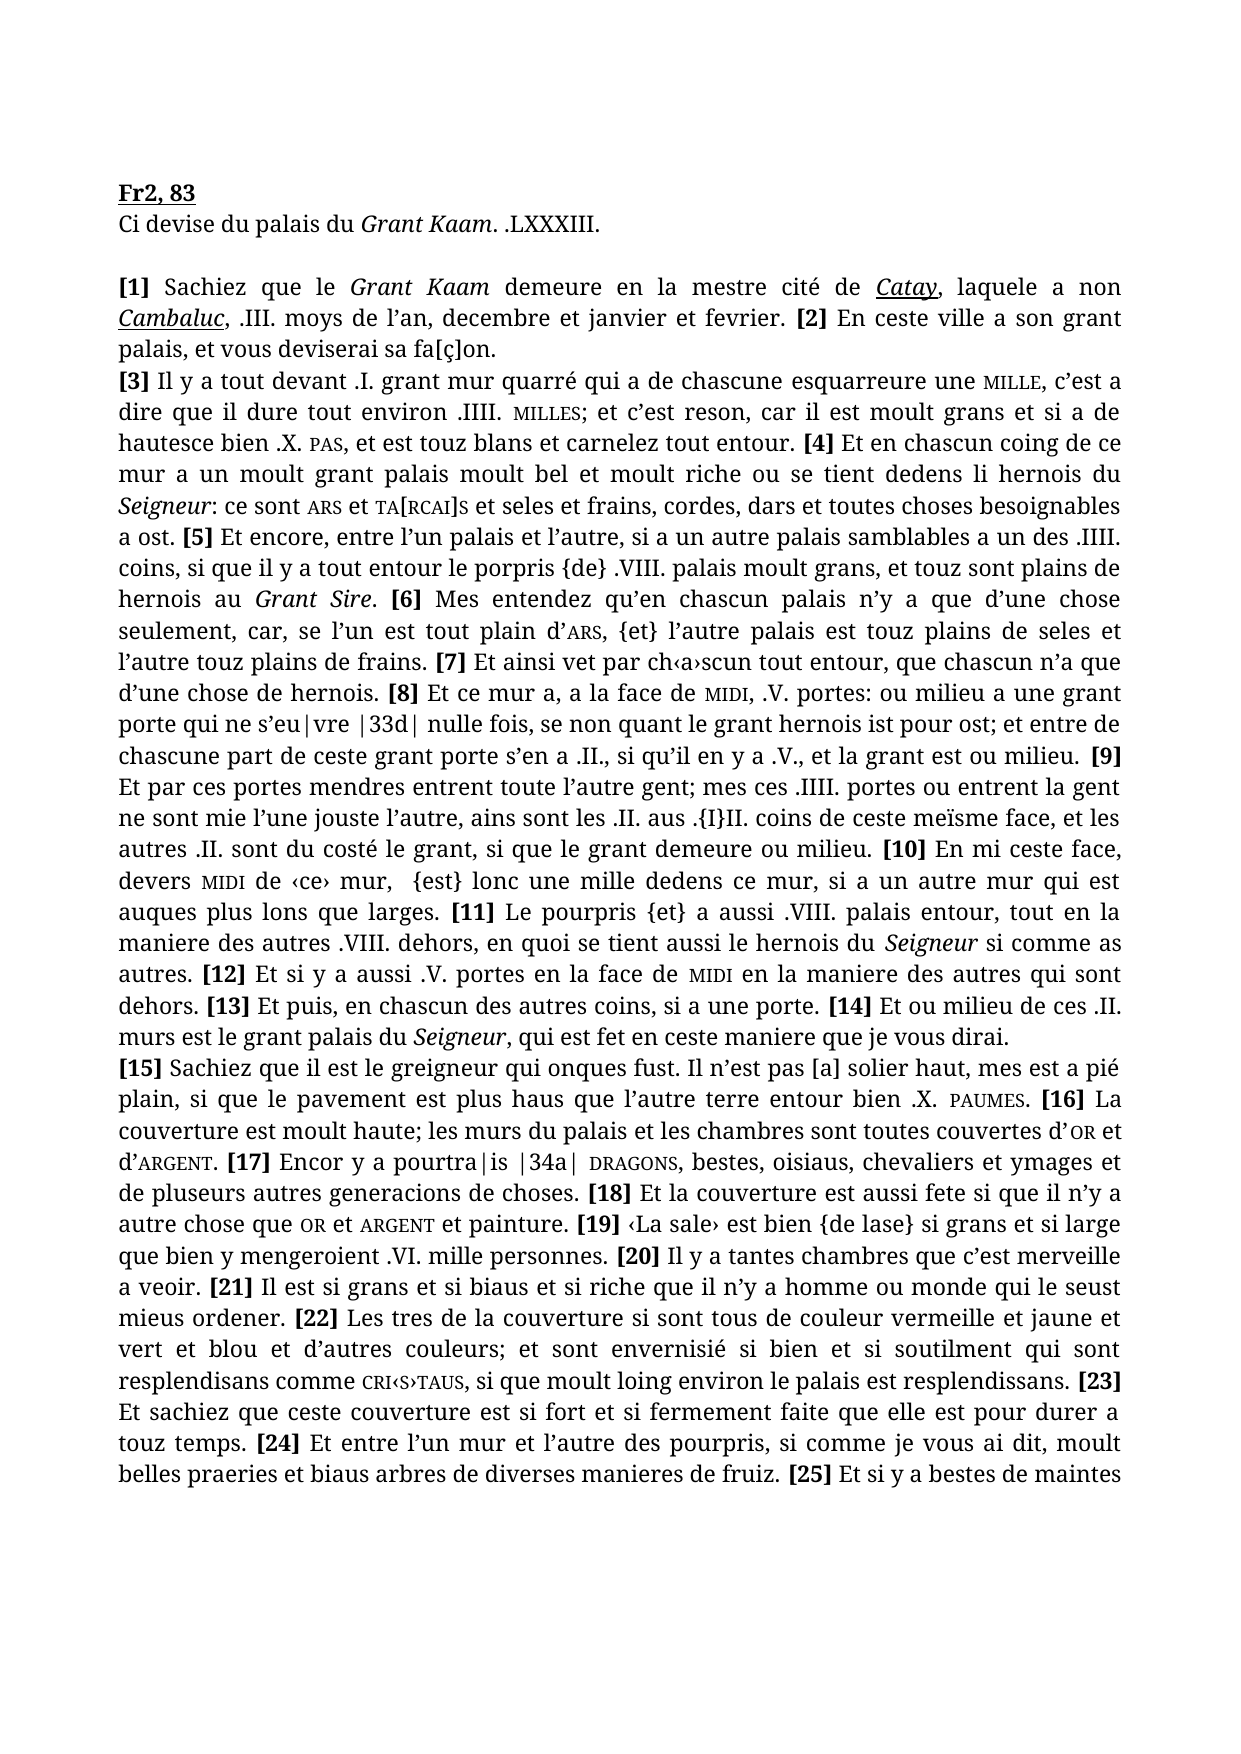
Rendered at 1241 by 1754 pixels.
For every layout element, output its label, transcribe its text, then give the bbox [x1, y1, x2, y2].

text [3] Il y a tout devant .I. grant mur quarré qui a de chascune esquarreure une mille, c’est a dire que il dure tout environ .IIII. milles; et c’est reson, car il est moult grans et si a de hautesce bien .X. pas, et est touz blans et carnelez tout entour. [4] Et en chascun coing de ce mur a un moult grant palais moult bel et moult riche ou se tient dedens li hernois du Seigneur: ce sont ars et ta[rcai]s et seles et frains, cordes, dars et toutes choses besoignables a ost. [5] Et encore, entre l’un palais et l’autre, si a un autre palais samblables a un des .IIII. coins, si que il y a tout entour le porpris {de} .VIII. palais moult grans, et touz sont plains de hernois au Grant Sire. [6] Mes entendez qu’en chascun palais n’y a que d’une chose seulement, car, se l’un est tout plain d’ars, {et} l’autre palais est touz plains de seles et l’autre touz plains de frains. [7] Et ainsi vet par ch‹a›scun tout entour, que chascun n’a que d’une chose de hernois. [8] Et ce mur a, a la face de midi, .V. portes: ou milieu a une grant porte qui ne s’eu|vre |33d| nulle fois, se non quant le grant hernois ist pour ost; et entre de chascune part de ceste grant porte s’en a .II., si qu’il en y a .V., et la grant est ou milieu. [9] Et par ces portes mendres entrent toute l’autre gent; mes ces .IIII. portes ou entrent la gent ne sont mie l’une jouste l’autre, ains sont les .II. aus .{I}II. coins de ceste meïsme face, et les autres .II. sont du costé le grant, si que le grant demeure ou milieu. [10] En mi ceste face, devers midi de ‹ce› mur, {est} lonc une mille dedens ce mur, si a un autre mur qui est auques plus lons que larges. [11] Le pourpris {et} a aussi .VIII. palais entour, tout en la maniere des autres .VIII. dehors, en quoi se tient aussi le hernois du Seigneur si comme as autres. [12] Et si y a aussi .V. portes en la face de midi en la maniere des autres qui sont dehors. [13] Et puis, en chascun des autres coins, si a une porte. [14] Et ou milieu de ces .II. murs est le grant palais du Seigneur, qui est fet en ceste maniere que je vous dirai. [118, 365, 1122, 1052]
text [1] Sachiez que le Grant Kaam demeure en la mestre cité de Catay, laquele a non Cambaluc, .III. moys de l’an, decembre et janvier et fevrier. [2] En ceste ville a son grant palais, et vous deviserai sa fa[ç]on. [118, 271, 1122, 365]
text Ci devise du palais du Grant Kaam. .LXXXIII. [118, 208, 1122, 240]
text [118, 1052, 1122, 1490]
text Fr2, 83 [118, 177, 1122, 208]
